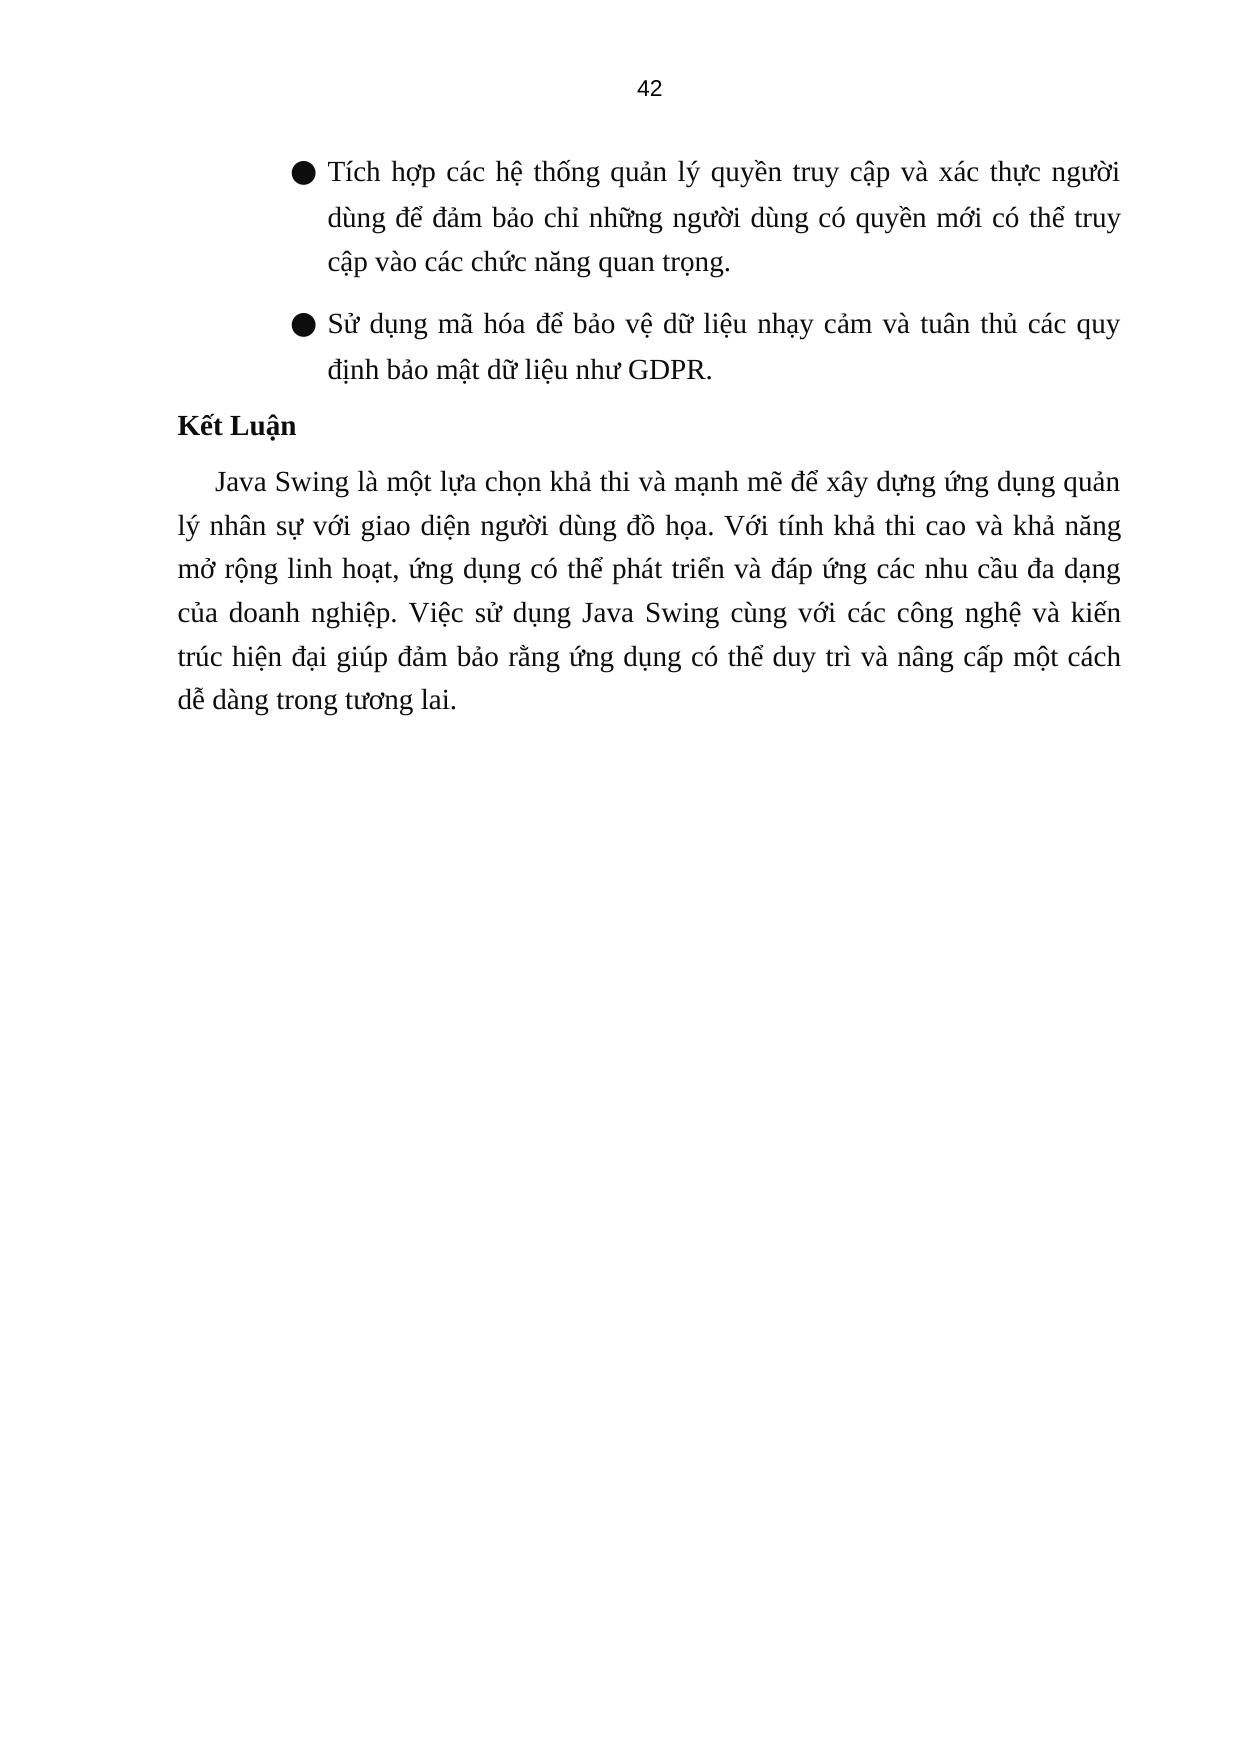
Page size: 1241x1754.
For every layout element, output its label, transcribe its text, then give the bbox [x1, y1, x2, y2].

text Java Swing là một lựa chọn khả thi và mạnh mẽ để xây dựng ứng dụng quản lý nhân sự với giao diện người dùng đồ họa. Với tính khả thi cao và khả năng mở rộng linh hoạt, ứng dụng có thể phát triển và đáp ứng các nhu cầu đa dạng của doanh nghiệp. Việc sử dụng Java Swing cùng với các công nghệ và kiến trúc hiện đại giúp đảm bảo rằng ứng dụng có thể duy trì và nâng cấp một cách dễ dàng trong tương lai. [177, 464, 1122, 716]
list Tích hợp các hệ thống quản lý quyền truy cập và xác thực người dùng để đảm bảo chỉ những người dùng có quyền mới có thể truy cập vào các chức năng quan trọng. [290, 148, 1122, 277]
subtitle Kết Luận [177, 408, 1122, 442]
list Sử dụng mã hóa để bảo vệ dữ liệu nhạy cảm và tuân thủ các quy định bảo mật dữ liệu như GDPR. [290, 300, 1122, 386]
